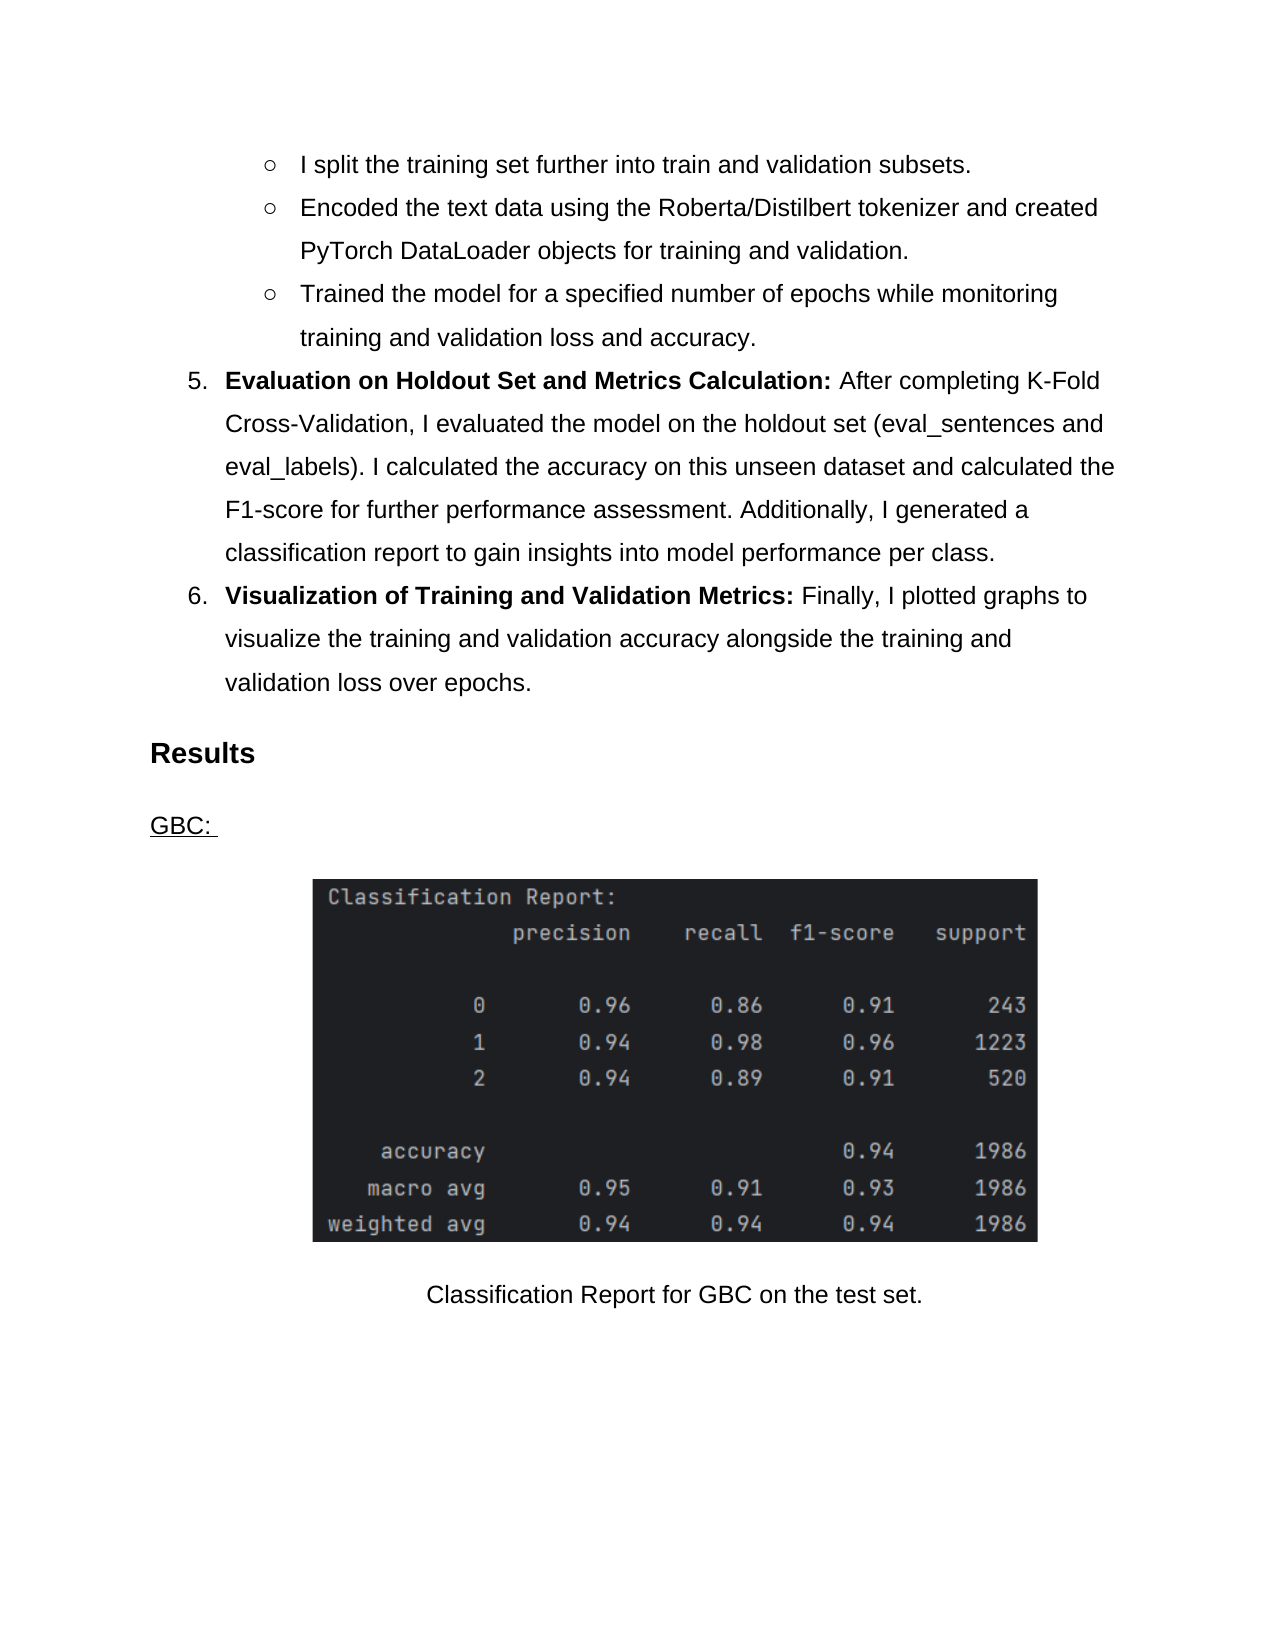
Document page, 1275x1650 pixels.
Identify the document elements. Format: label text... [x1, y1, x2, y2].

list I split the training set further into train and validation subsets. [262, 150, 1125, 179]
list Visualization of Training and Validation Metrics: Finally, I plotted graphs to visualize the training and validation accuracy alongside the training and validation loss over epochs. [187, 581, 1125, 696]
list Evaluation on Holdout Set and Metrics Calculation: After completing K-Fold Cross-Validation, I evaluated the model on the holdout set (eval_sentences and eval_labels). I calculated the accuracy on this unseen dataset and calculated the F1-score for further performance assessment. Additionally, I generated a classification report to gain insights into model performance per class. [187, 366, 1125, 567]
text GBC: [150, 811, 1125, 840]
picture [312, 879, 1038, 1242]
text Results [150, 736, 1125, 769]
list Encoded the text data using the Roberta/Distilbert tokenizer and created PyTorch DataLoader objects for training and validation. [262, 193, 1125, 265]
text Classification Report for GBC on the test set. [225, 1280, 1125, 1308]
list Trained the model for a specified number of epochs while monitoring training and validation loss and accuracy. [262, 279, 1125, 351]
